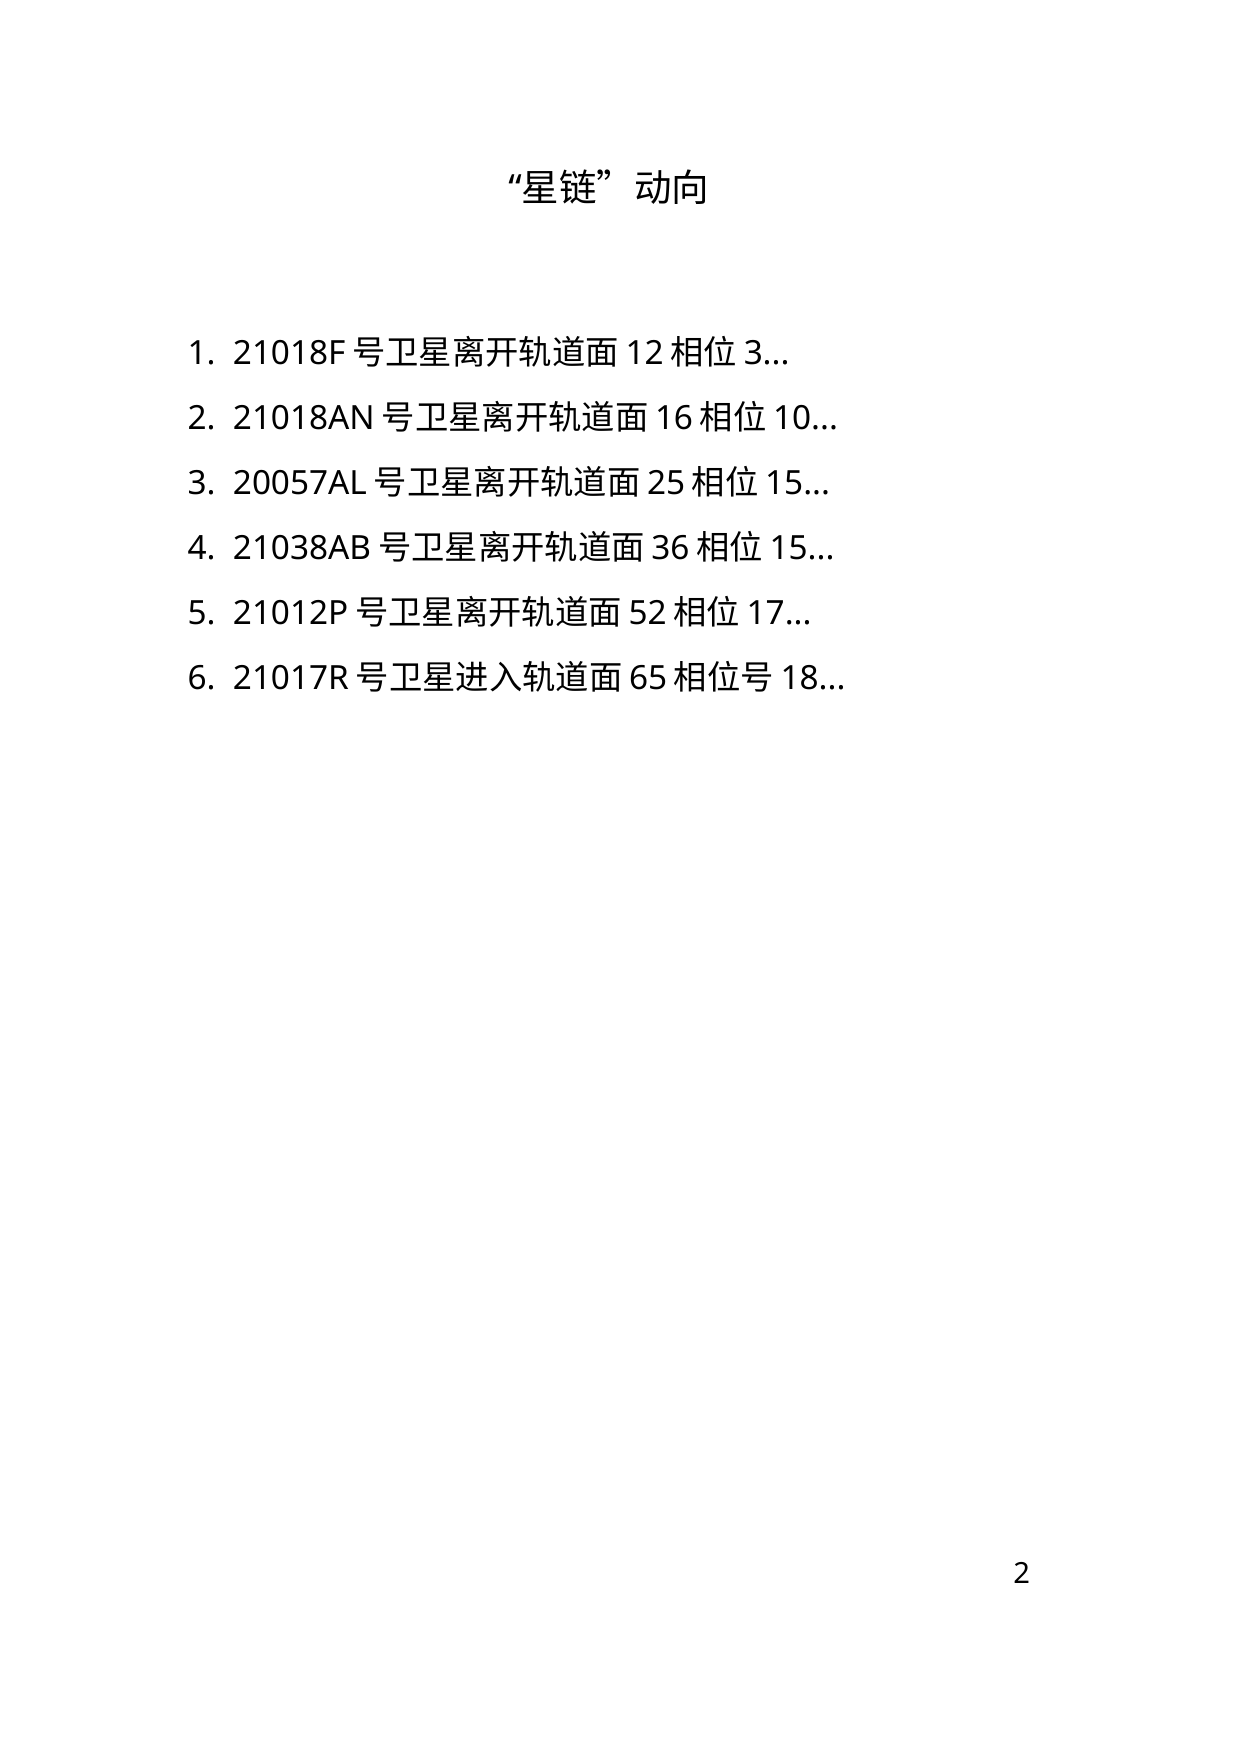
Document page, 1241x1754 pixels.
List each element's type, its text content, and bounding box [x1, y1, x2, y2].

text 1. 21018F号卫星离开轨道面12相位3... 2. 21018AN号卫星离开轨道面16相位10... 3. 20057AL号卫星离开轨道面25相位15... 4. 21038AB号卫星离开轨道面36相位15... 5. 21012P号卫星离开轨道面52相位17... 6. 21017R号卫星进入轨道面65相位号18... [187, 317, 1053, 772]
text “星链”动向 [187, 152, 1029, 217]
